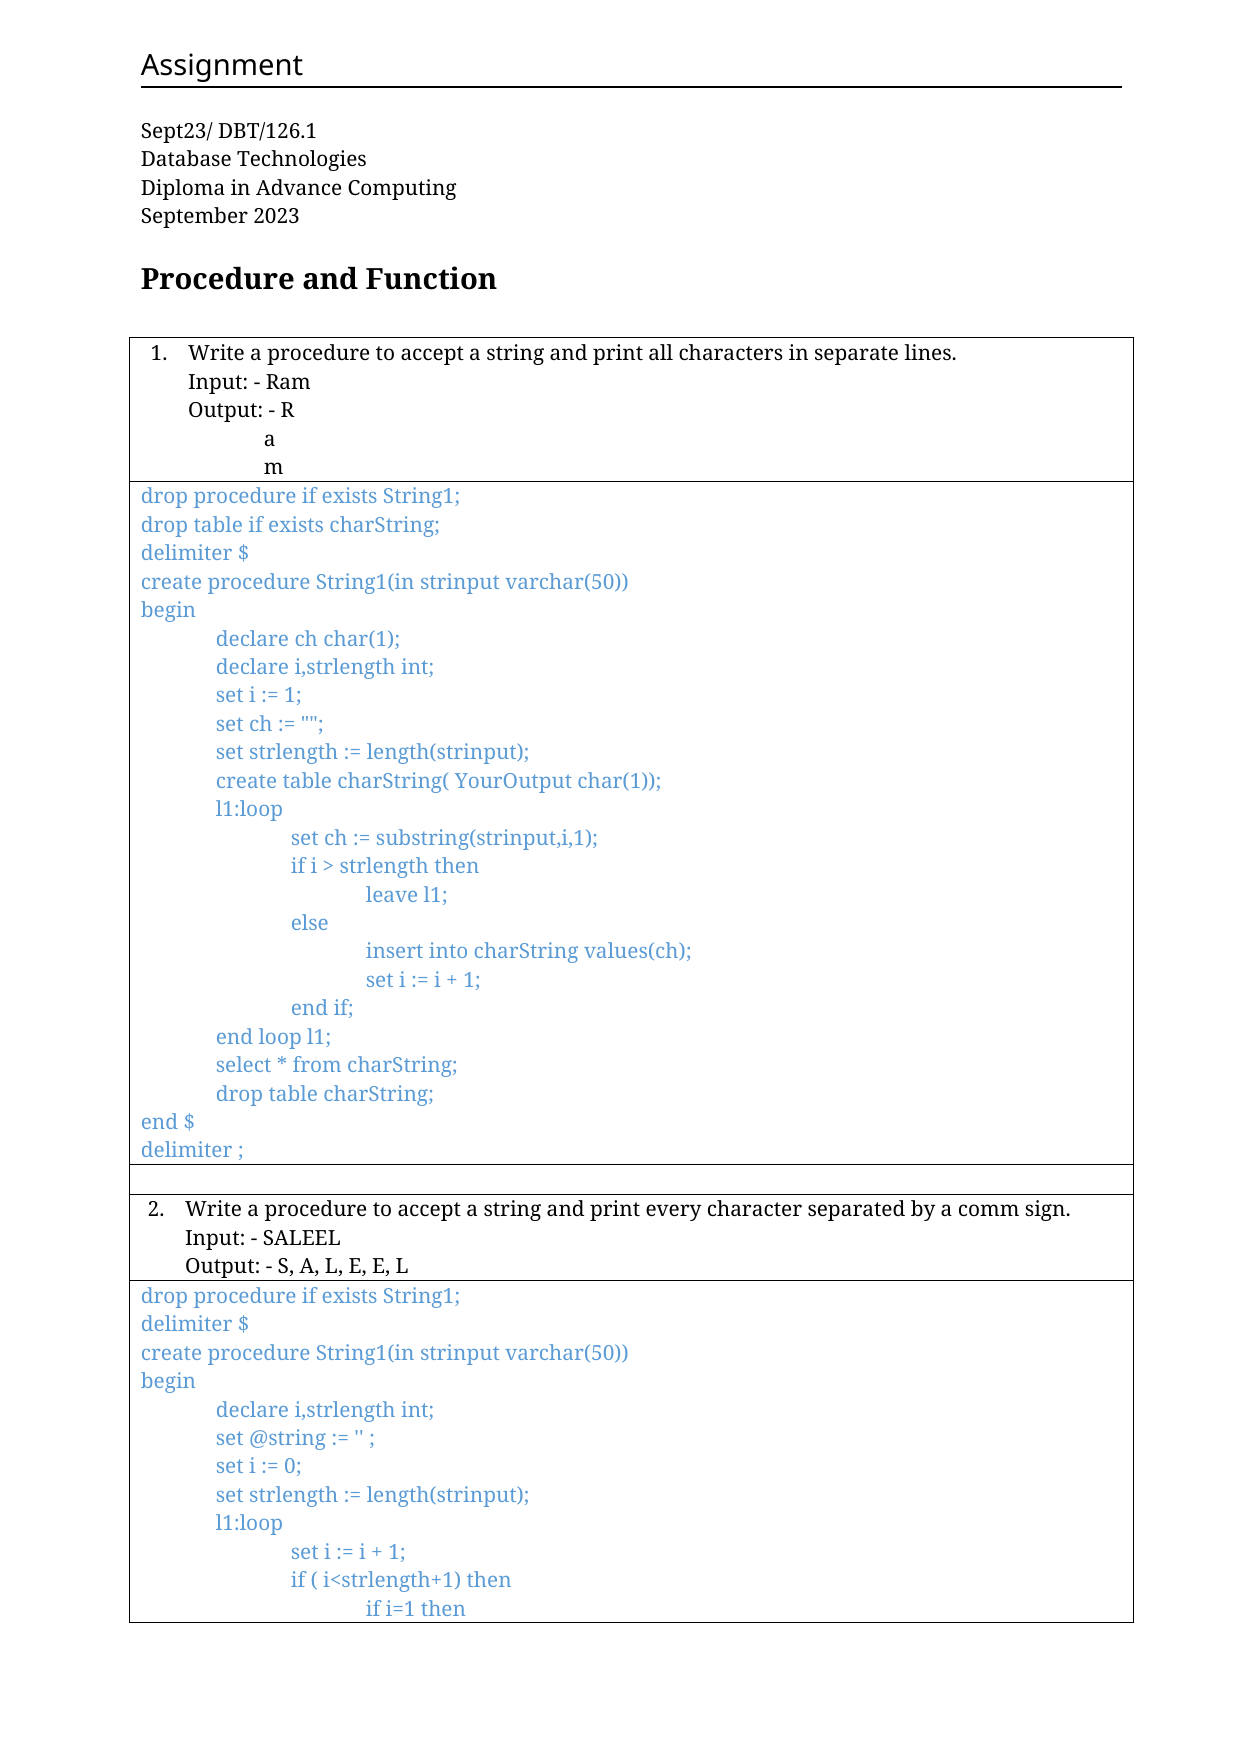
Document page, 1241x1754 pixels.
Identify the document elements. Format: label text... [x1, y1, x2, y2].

text Diploma in Advance Computing [141, 173, 1122, 201]
table_header Write a procedure to accept a string and print all characters in separate lines. Input: - Ram Output: - R a m [130, 338, 1133, 481]
text September 2023 [141, 201, 1122, 229]
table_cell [130, 1281, 1133, 1622]
text Assignment [141, 44, 1122, 86]
text Database Technologies [141, 144, 1122, 173]
table_cell Write a procedure to accept a string and print every character separated by a comm sign. Input: - SALEEL Output: - S, A, L, E, E, L [130, 1195, 1133, 1280]
text Procedure and Function [141, 258, 1122, 298]
table_cell drop procedure if exists String1; drop table if exists charString; delimiter $ create procedure String1(in strinput varchar(50)) begin declare ch char(1); declare i,strlength int; set i := 1; set ch := ""; set strlength := length(strinput); create table charString( YourOutput char(1)); l1:loop set ch := substring(strinput,i,1); if i > strlength then leave l1; else insert into charString values(ch); set i := i + 1; end if; end loop l1; select * from charString; drop table charString; end $ delimiter ; [130, 482, 1133, 1164]
text Sept23/ DBT/126.1 [141, 116, 1122, 144]
table_cell [130, 1165, 1133, 1193]
